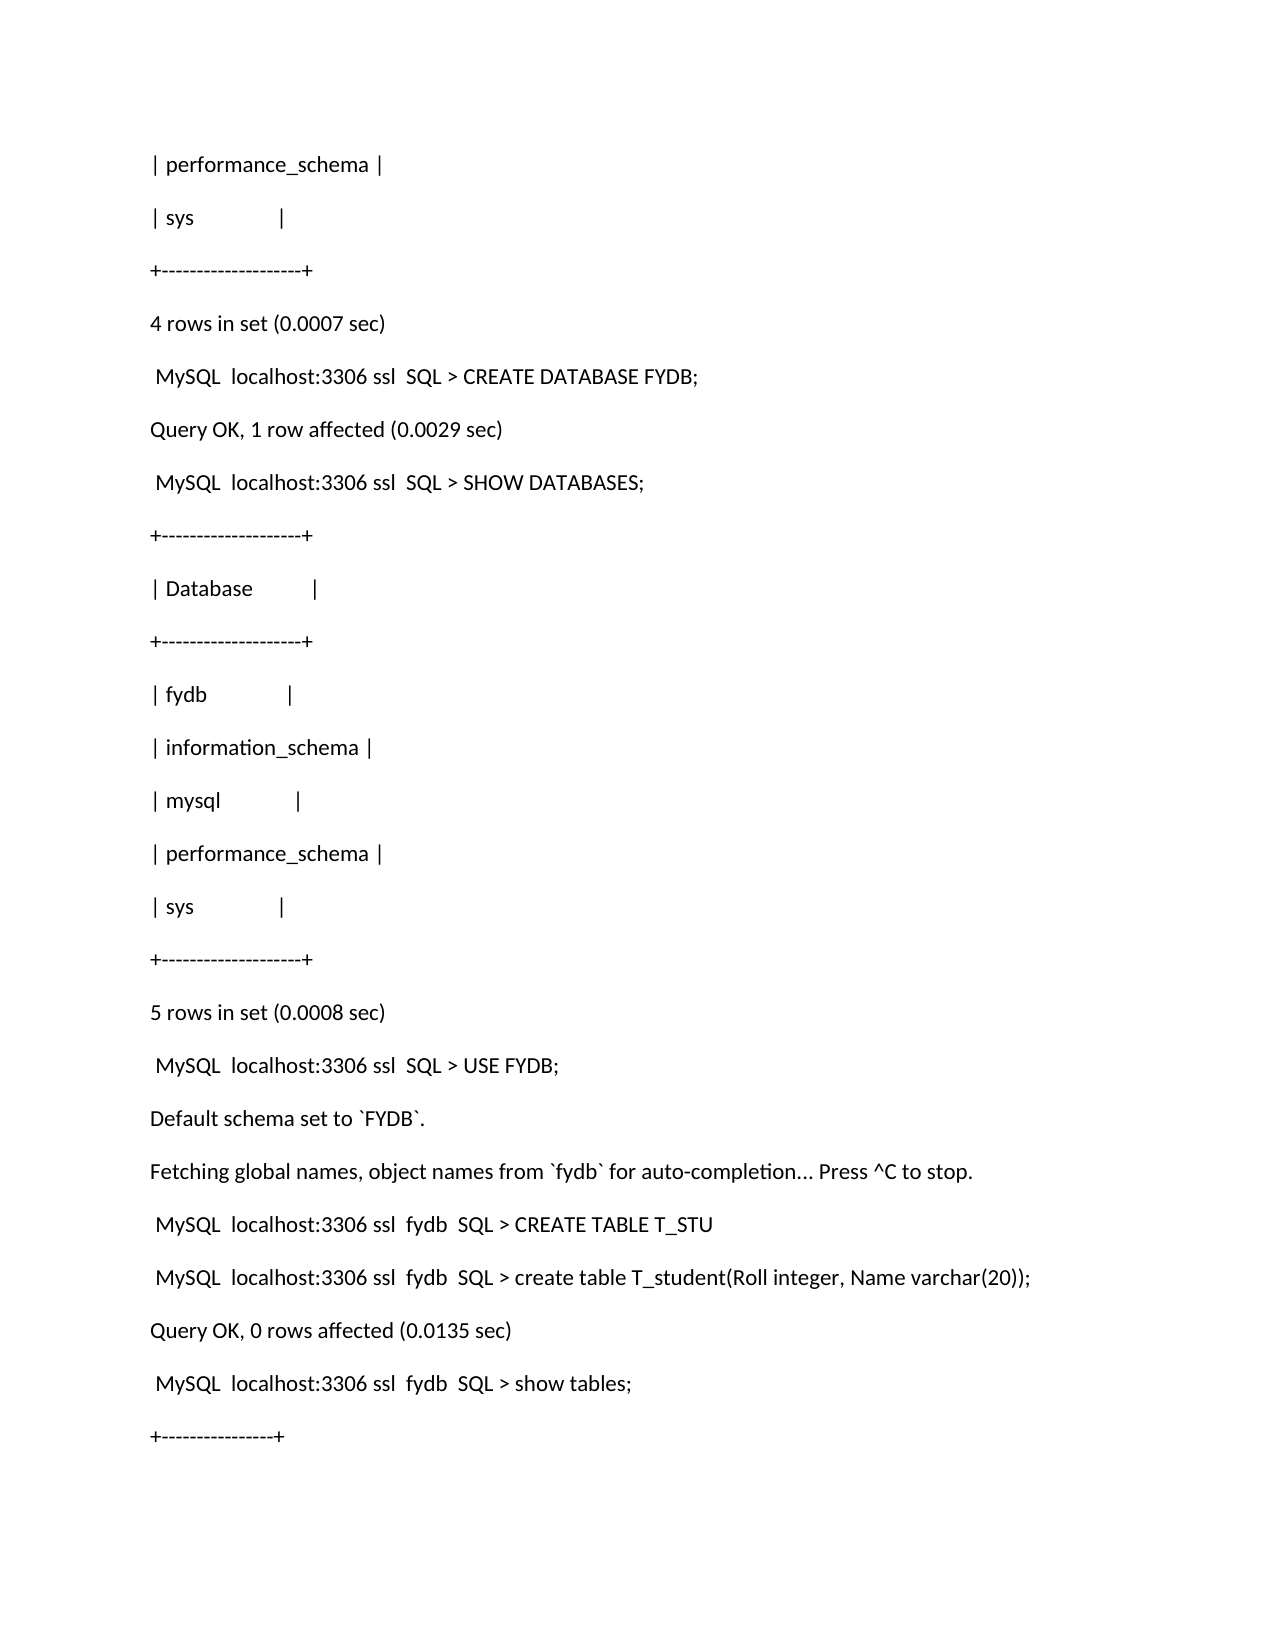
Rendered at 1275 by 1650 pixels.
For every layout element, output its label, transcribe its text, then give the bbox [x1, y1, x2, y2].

text +--------------------+ [150, 945, 1125, 973]
text | performance_schema | [150, 150, 1125, 178]
text 5 rows in set (0.0008 sec) [150, 998, 1125, 1026]
text MySQL localhost:3306 ssl SQL > USE FYDB; [150, 1051, 1125, 1079]
text +--------------------+ [150, 521, 1125, 549]
text MySQL localhost:3306 ssl fydb SQL > show tables; [150, 1369, 1125, 1397]
text MySQL localhost:3306 ssl SQL > CREATE DATABASE FYDB; [150, 362, 1125, 390]
text Fetching global names, object names from `fydb` for auto-completion... Press ^C to stop. [150, 1157, 1125, 1185]
text MySQL localhost:3306 ssl fydb SQL > create table T_student(Roll integer, Name varchar(20)); [150, 1263, 1125, 1291]
text Query OK, 1 row affected (0.0029 sec) [150, 415, 1125, 443]
text MySQL localhost:3306 ssl fydb SQL > CREATE TABLE T_STU [150, 1210, 1125, 1238]
text | Database | [150, 574, 1125, 602]
text | information_schema | [150, 733, 1125, 761]
text Query OK, 0 rows affected (0.0135 sec) [150, 1316, 1125, 1344]
text 4 rows in set (0.0007 sec) [150, 309, 1125, 337]
text | sys | [150, 203, 1125, 231]
text | sys | [150, 892, 1125, 920]
text | mysql | [150, 786, 1125, 814]
text Default schema set to `FYDB`. [150, 1104, 1125, 1132]
text +--------------------+ [150, 256, 1125, 284]
text | fydb | [150, 680, 1125, 708]
text | performance_schema | [150, 839, 1125, 867]
text +----------------+ [150, 1422, 1125, 1451]
text +--------------------+ [150, 627, 1125, 655]
text MySQL localhost:3306 ssl SQL > SHOW DATABASES; [150, 468, 1125, 496]
